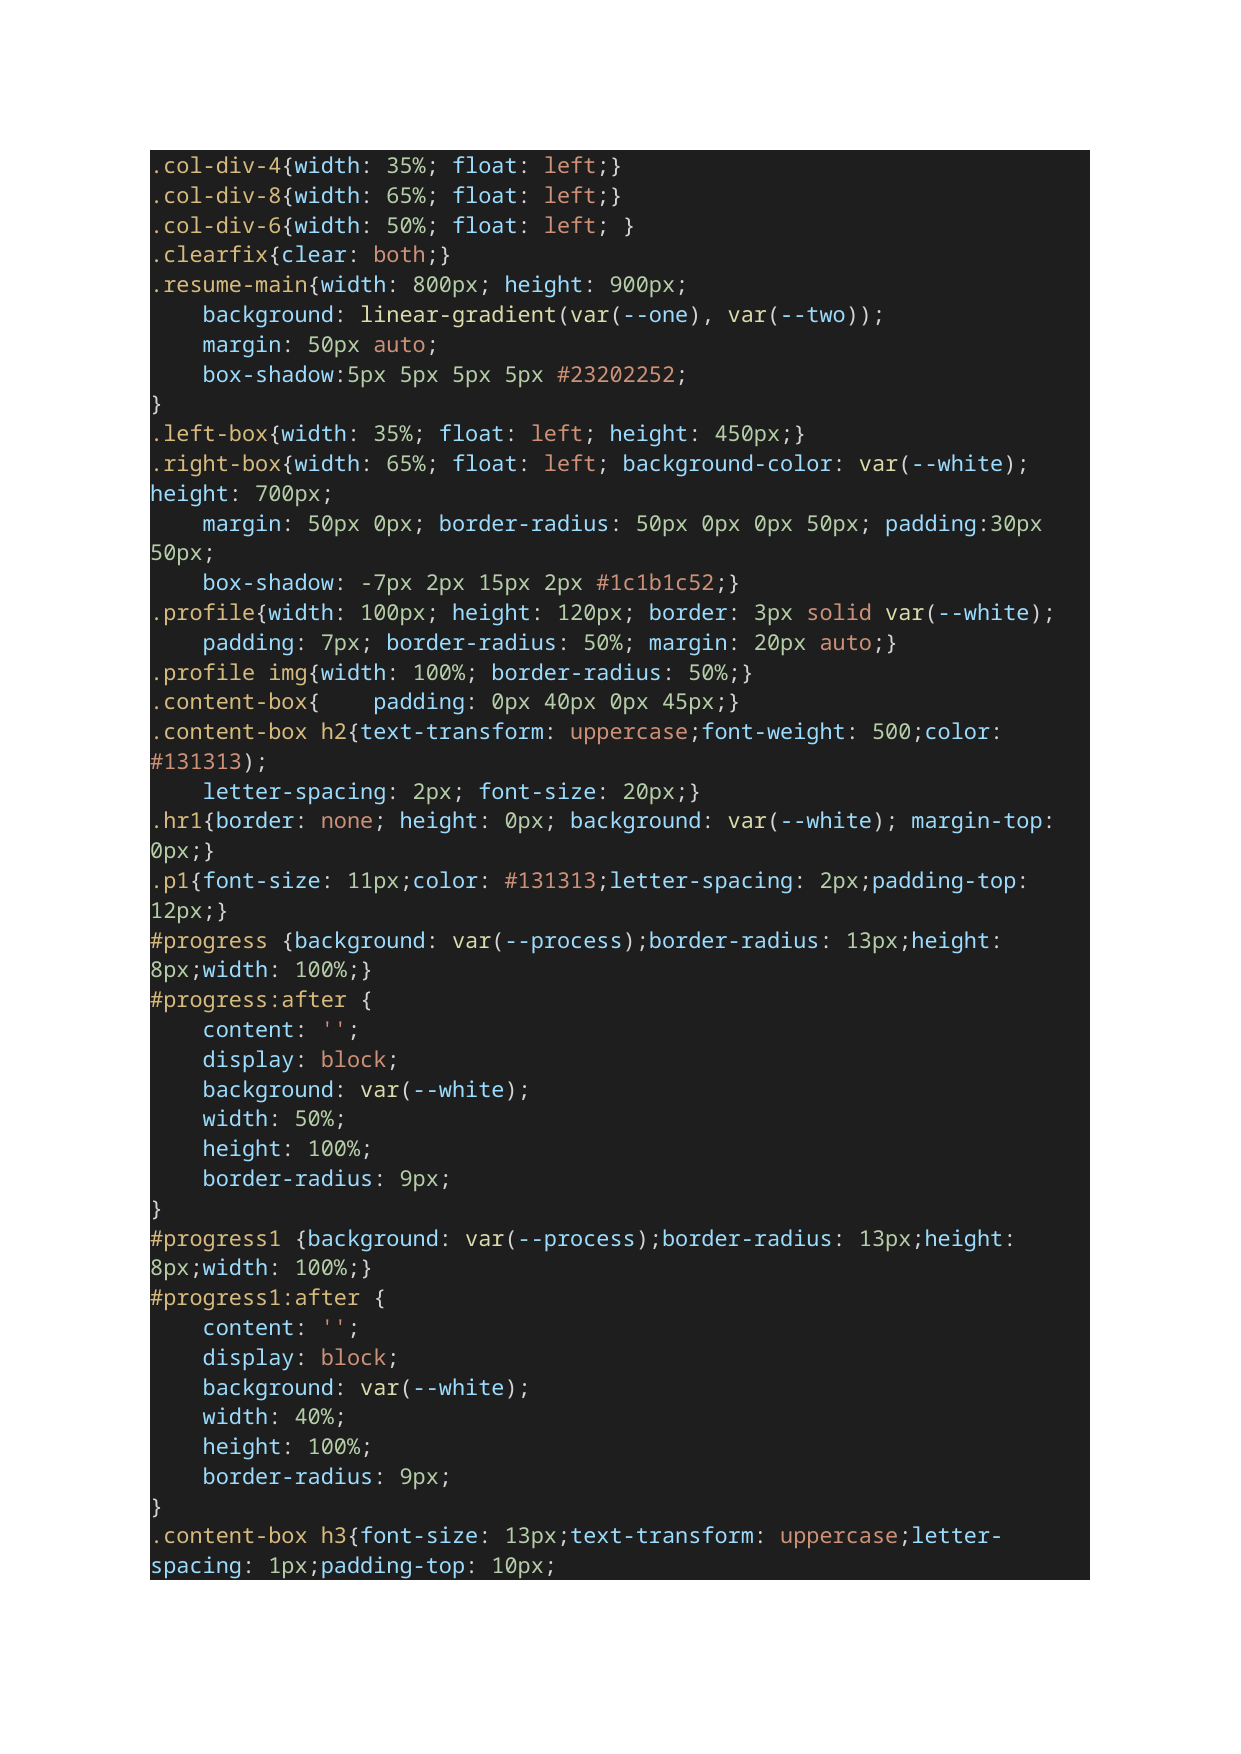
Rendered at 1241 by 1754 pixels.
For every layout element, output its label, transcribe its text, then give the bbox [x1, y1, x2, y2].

text content: ''; [150, 1014, 1090, 1044]
text width: 40%; [150, 1401, 1090, 1431]
text #progress1:after { [150, 1282, 1090, 1312]
text .content-box h2{text-transform: uppercase;font-weight: 500;color: #131313); [150, 716, 1090, 776]
text .content-box h3{font-size: 13px;text-transform: uppercase;letter-spacing: 1px;padding-top: 10px; [150, 1520, 1090, 1580]
text .hr1{border: none; height: 0px; background: var(--white); margin-top: 0px;} [150, 805, 1090, 865]
text .profile{width: 100px; height: 120px; border: 3px solid var(--white); [150, 597, 1090, 627]
text .content-box{ padding: 0px 40px 0px 45px;} [150, 686, 1090, 716]
text width: 50%; [150, 1103, 1090, 1133]
text .p1{font-size: 11px;color: #131313;letter-spacing: 2px;padding-top: 12px;} [150, 865, 1090, 924]
text height: 100%; [150, 1133, 1090, 1163]
text border-radius: 9px; [150, 1461, 1090, 1491]
text padding: 7px; border-radius: 50%; margin: 20px auto;} [150, 627, 1090, 656]
text display: block; [150, 1342, 1090, 1371]
text box-shadow:5px 5px 5px 5px #23202252; [150, 358, 1090, 388]
text .profile img{width: 100%; border-radius: 50%;} [150, 656, 1090, 686]
text .right-box{width: 65%; float: left; background-color: var(--white); height: 700px; [150, 448, 1090, 507]
text #progress1 {background: var(--process);border-radius: 13px;height: 8px;width: 100%;} [150, 1222, 1090, 1282]
text .col-div-4{width: 35%; float: left;} [150, 150, 1090, 180]
text .resume-main{width: 800px; height: 900px; [150, 269, 1090, 299]
text background: linear-gradient(var(--one), var(--two)); [150, 299, 1090, 329]
text content: ''; [150, 1312, 1090, 1342]
text margin: 50px auto; [150, 329, 1090, 358]
text .left-box{width: 35%; float: left; height: 450px;} [150, 418, 1090, 448]
text } [150, 1491, 1090, 1520]
text .col-div-8{width: 65%; float: left;} [150, 180, 1090, 209]
text border-radius: 9px; [150, 1163, 1090, 1193]
text } [150, 1193, 1090, 1222]
text .col-div-6{width: 50%; float: left; } [150, 209, 1090, 239]
text } [150, 388, 1090, 418]
text background: var(--white); [150, 1371, 1090, 1401]
text letter-spacing: 2px; font-size: 20px;} [150, 776, 1090, 805]
text margin: 50px 0px; border-radius: 50px 0px 0px 50px; padding:30px 50px; [150, 507, 1090, 567]
text height: 100%; [150, 1431, 1090, 1461]
text #progress {background: var(--process);border-radius: 13px;height: 8px;width: 100%;} [150, 924, 1090, 984]
text #progress:after { [150, 984, 1090, 1014]
text display: block; [150, 1044, 1090, 1073]
text .clearfix{clear: both;} [150, 239, 1090, 269]
text background: var(--white); [150, 1073, 1090, 1103]
text box-shadow: -7px 2px 15px 2px #1c1b1c52;} [150, 567, 1090, 597]
